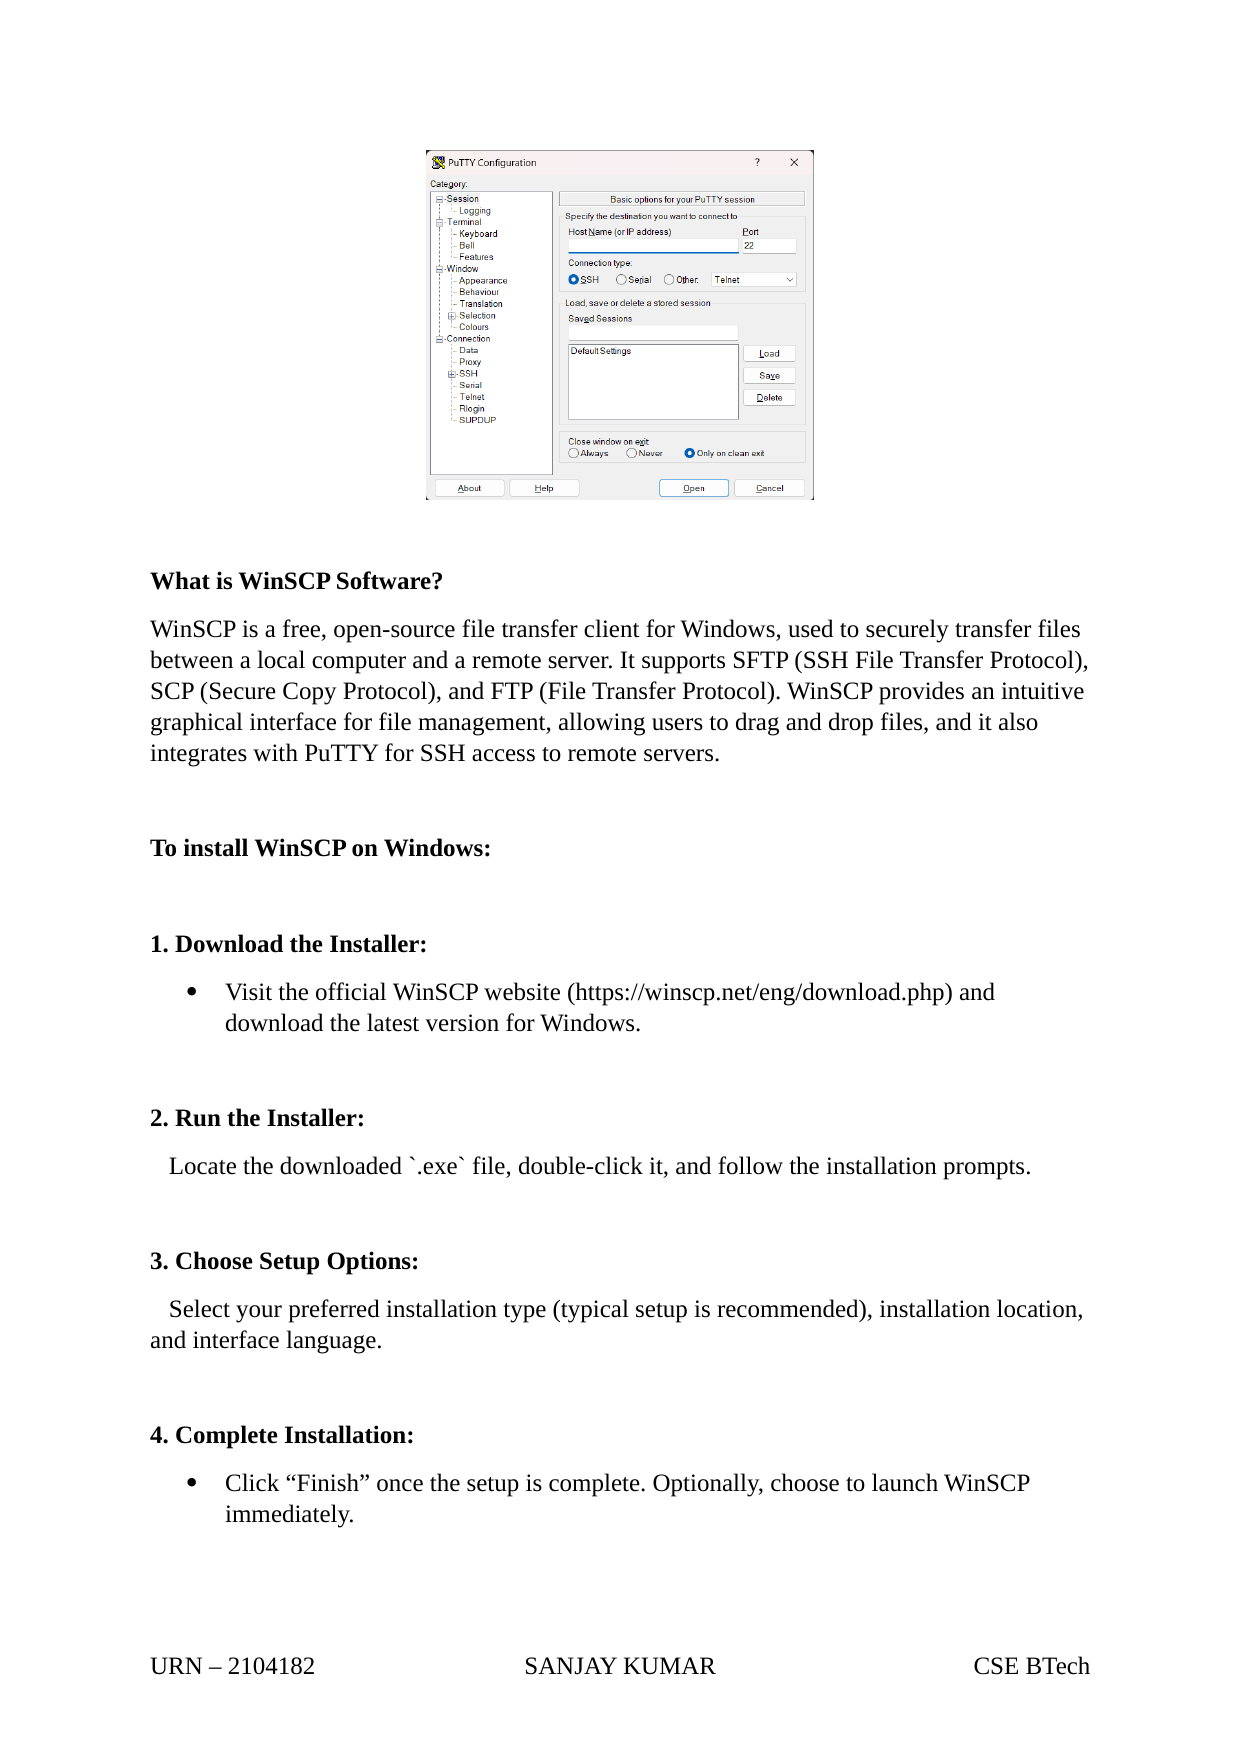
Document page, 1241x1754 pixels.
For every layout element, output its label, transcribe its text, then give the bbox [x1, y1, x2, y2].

text WinSCP is a free, open-source file transfer client for Windows, used to securely transfer files between a local computer and a remote server. It supports SFTP (SSH File Transfer Protocol), SCP (Secure Copy Protocol), and FTP (File Transfer Protocol). WinSCP provides an intuitive graphical interface for file management, allowing users to drag and drop files, and it also integrates with PuTTY for SSH access to remote servers. [150, 614, 1090, 767]
text 3. Choose Setup Options: [150, 1246, 1090, 1275]
list Visit the official WinSCP website (https://winscp.net/eng/download.php) and download the latest version for Windows. [187, 977, 1090, 1036]
list Click “Finish” once the setup is complete. Optionally, choose to launch WinSCP immediately. [187, 1468, 1090, 1528]
text 1. Download the Installer: [150, 929, 1090, 958]
text What is WinSCP Software? [150, 566, 1090, 595]
text Select your preferred installation type (typical setup is recommended), installation location, and interface language. [150, 1294, 1090, 1354]
text To install WinSCP on Windows: [150, 833, 1090, 862]
picture [426, 150, 814, 500]
text 2. Run the Installer: [150, 1103, 1090, 1132]
text Locate the downloaded `.exe` file, double-click it, and follow the installation prompts. [150, 1151, 1090, 1179]
text 4. Complete Installation: [150, 1420, 1090, 1449]
